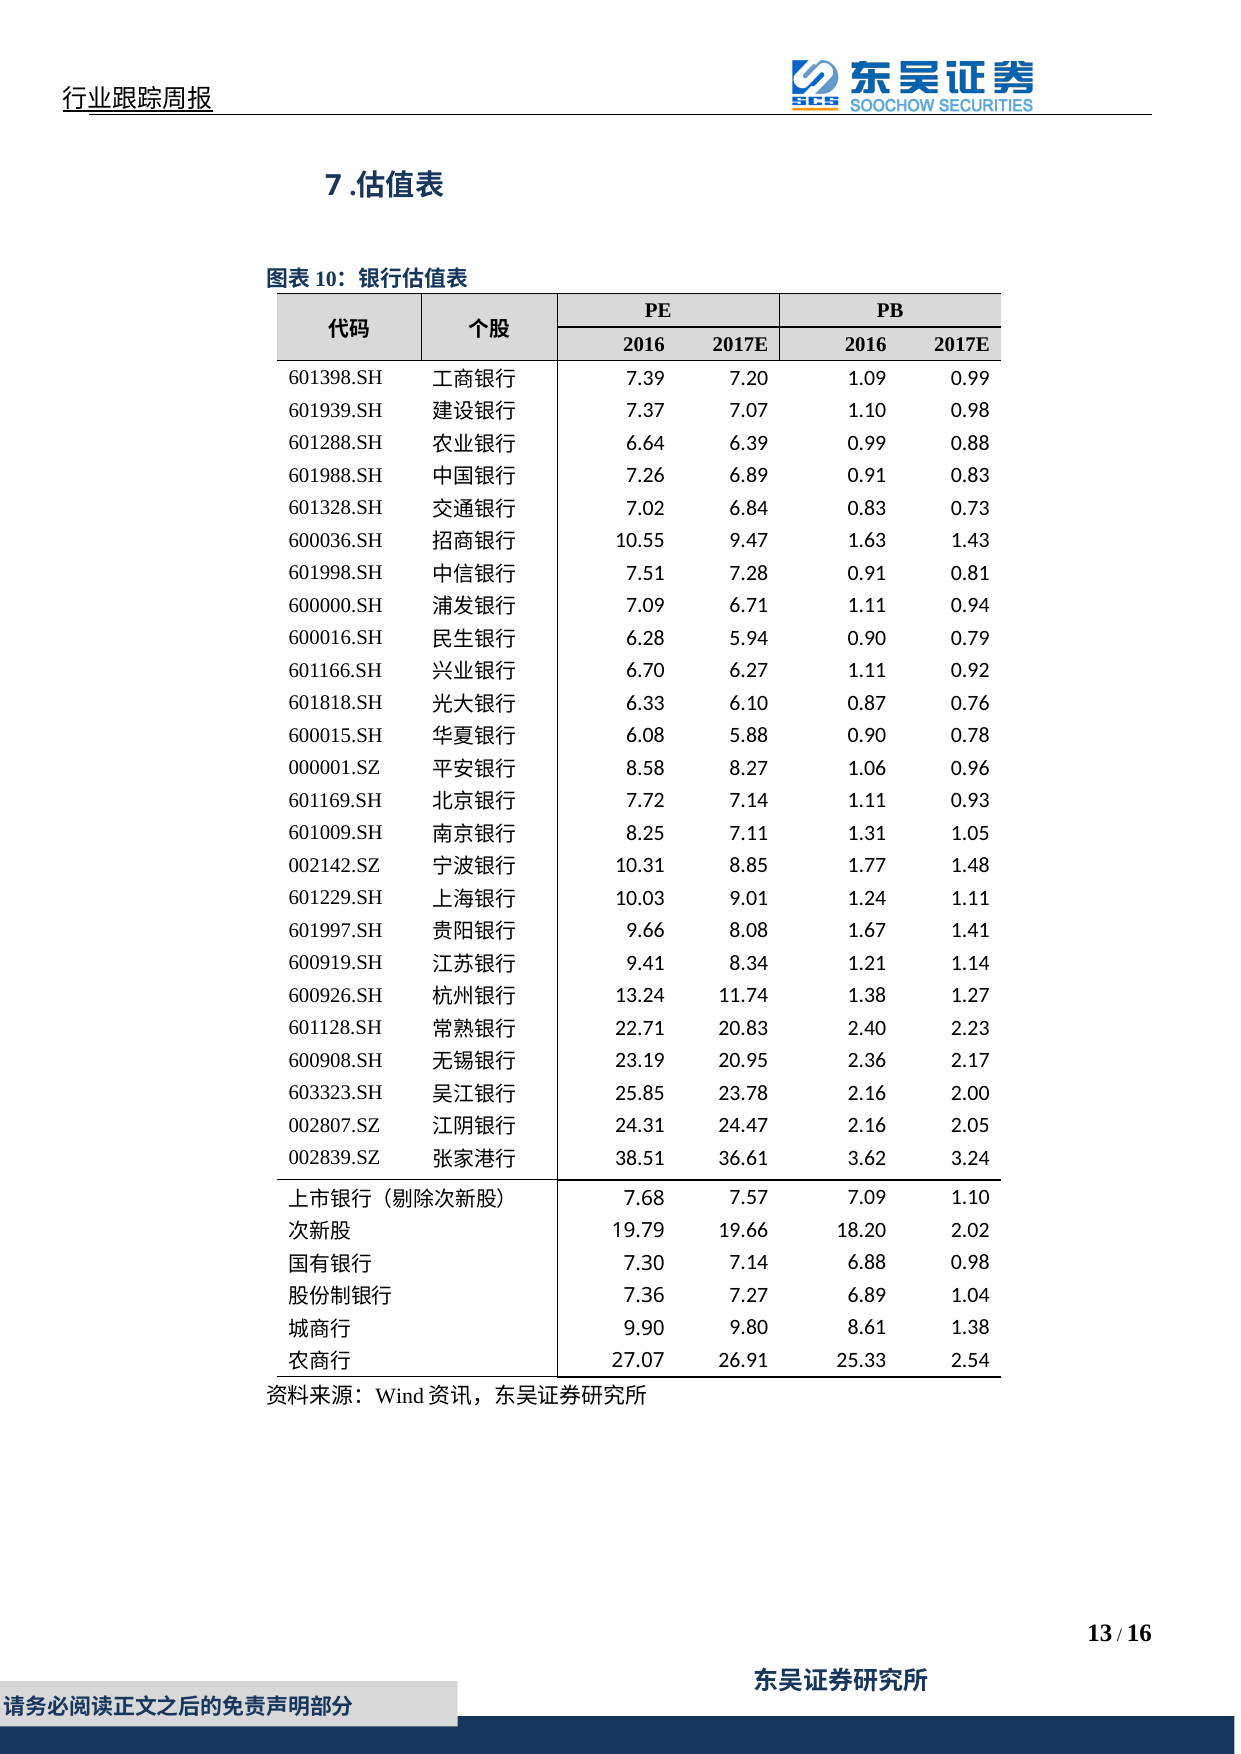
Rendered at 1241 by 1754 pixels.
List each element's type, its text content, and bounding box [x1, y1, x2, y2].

text 资料来源：Wind资讯，东吴证券研究所 [266, 1378, 1152, 1410]
table_cell 交通银行 [421, 491, 557, 523]
table_cell 601288.SH [277, 426, 421, 458]
table_cell 9.66 [558, 914, 676, 946]
table_cell 6.89 [676, 459, 779, 491]
table_cell 8.85 [676, 849, 779, 881]
table_cell 农业银行 [421, 426, 557, 458]
table_cell 8.61 [779, 1311, 897, 1343]
table_cell 27.07 [558, 1343, 676, 1376]
table_cell 6.89 [779, 1278, 897, 1311]
table_cell 600015.SH [277, 719, 421, 751]
table_cell 贵阳银行 [421, 914, 557, 946]
table_cell 0.94 [897, 589, 1001, 621]
table_cell 9.01 [676, 881, 779, 913]
table_cell 1.14 [897, 946, 1001, 978]
table_cell 19.66 [676, 1213, 779, 1246]
table_cell 0.78 [897, 719, 1001, 751]
table_cell 1.11 [779, 784, 897, 816]
table_cell 南京银行 [421, 816, 557, 848]
table_cell 26.91 [676, 1343, 779, 1376]
table_cell 华夏银行 [421, 719, 557, 751]
table_cell 13.24 [558, 979, 676, 1011]
table_cell 0.96 [897, 751, 1001, 783]
table_cell 8.08 [676, 914, 779, 946]
table_cell 8.25 [558, 816, 676, 848]
list 图表 10：银行估值表 [266, 260, 1152, 293]
table_cell 0.87 [779, 686, 897, 718]
table_cell 601939.SH [277, 394, 421, 426]
table_cell 7.09 [558, 589, 676, 621]
table_header 代码 [277, 294, 421, 360]
table_cell 7.27 [676, 1278, 779, 1311]
table_cell 5.94 [676, 621, 779, 653]
table_cell 光大银行 [421, 686, 557, 718]
table_cell 7.36 [558, 1278, 676, 1311]
table_cell 农商行 [277, 1343, 557, 1376]
table_cell 江苏银行 [421, 946, 557, 978]
table_cell 1.06 [779, 751, 897, 783]
table_cell 0.91 [779, 459, 897, 491]
table_cell 0.99 [779, 426, 897, 458]
table_cell 8.34 [676, 946, 779, 978]
table_cell 2.02 [897, 1213, 1001, 1246]
table_cell 6.39 [676, 426, 779, 458]
table_cell 0.73 [897, 491, 1001, 523]
table_cell 2.05 [897, 1109, 1001, 1141]
table_cell 600016.SH [277, 621, 421, 653]
table_cell 6.71 [676, 589, 779, 621]
table_cell 7.68 [558, 1181, 676, 1213]
table_cell 10.55 [558, 524, 676, 556]
table_cell 6.28 [558, 621, 676, 653]
table_cell 601169.SH [277, 784, 421, 816]
table_cell 7.37 [558, 394, 676, 426]
table_cell 1.77 [779, 849, 897, 881]
table_cell 601229.SH [277, 881, 421, 913]
table_cell 7.39 [558, 361, 676, 393]
table_cell 2017E [897, 328, 1001, 360]
table_cell 22.71 [558, 1011, 676, 1043]
table_cell 1.10 [779, 394, 897, 426]
table_cell 中国银行 [421, 459, 557, 491]
table_cell 2.00 [897, 1076, 1001, 1108]
table_cell 7.07 [676, 394, 779, 426]
table_cell 2.16 [779, 1109, 897, 1141]
table_cell 6.27 [676, 654, 779, 686]
table_cell 0.83 [779, 491, 897, 523]
table_cell 7.57 [676, 1181, 779, 1213]
text .估值表 [325, 162, 1152, 204]
table_cell 23.78 [676, 1076, 779, 1108]
table_cell 0.83 [897, 459, 1001, 491]
table_cell 兴业银行 [421, 654, 557, 686]
table_cell 7.28 [676, 556, 779, 588]
table_cell 6.84 [676, 491, 779, 523]
table_header PE [558, 294, 779, 326]
table_cell 浦发银行 [421, 589, 557, 621]
table_cell 宁波银行 [421, 849, 557, 881]
table_cell 000001.SZ [277, 751, 421, 783]
table_header 个股 [422, 294, 557, 360]
table_cell 600926.SH [277, 979, 421, 1011]
table_cell 2.16 [779, 1076, 897, 1108]
table_cell 国有银行 [277, 1246, 557, 1278]
table_cell 6.64 [558, 426, 676, 458]
table_cell 20.95 [676, 1044, 779, 1076]
table_cell 2016 [558, 328, 676, 360]
table_cell 9.90 [558, 1311, 676, 1343]
table_cell 6.08 [558, 719, 676, 751]
table_cell 601998.SH [277, 556, 421, 588]
table_cell 1.41 [897, 914, 1001, 946]
table_cell 2.23 [897, 1011, 1001, 1043]
table_cell 中信银行 [421, 556, 557, 588]
table_cell 1.11 [779, 589, 897, 621]
table_cell 0.91 [779, 556, 897, 588]
table_cell 7.30 [558, 1246, 676, 1278]
table_cell 7.09 [779, 1181, 897, 1213]
table_cell 6.70 [558, 654, 676, 686]
table_cell 2.17 [897, 1044, 1001, 1076]
table_header PB [780, 294, 1001, 326]
table_cell 601166.SH [277, 654, 421, 686]
table_cell 上海银行 [421, 881, 557, 913]
table_cell 1.11 [897, 881, 1001, 913]
table_cell 建设银行 [421, 394, 557, 426]
table_cell 民生银行 [421, 621, 557, 653]
table_cell 10.03 [558, 881, 676, 913]
table_cell 1.67 [779, 914, 897, 946]
table_cell 城商行 [277, 1311, 557, 1343]
table_cell 平安银行 [421, 751, 557, 783]
table_cell 无锡银行 [421, 1044, 557, 1076]
table_cell 20.83 [676, 1011, 779, 1043]
table_cell 0.99 [897, 361, 1001, 393]
table_cell 25.85 [558, 1076, 676, 1108]
table_cell 1.43 [897, 524, 1001, 556]
table_cell 7.51 [558, 556, 676, 588]
table_cell 杭州银行 [421, 979, 557, 1011]
table_cell 股份制银行 [277, 1278, 557, 1311]
table_cell 1.38 [897, 1311, 1001, 1343]
table_cell 0.93 [897, 784, 1001, 816]
table_cell 2.36 [779, 1044, 897, 1076]
table_cell 0.98 [897, 1246, 1001, 1278]
table_cell 2016 [780, 328, 897, 360]
table_cell 北京银行 [421, 784, 557, 816]
table_cell 常熟银行 [421, 1011, 557, 1043]
table_cell 张家港行 [421, 1141, 557, 1178]
table_cell 601128.SH [277, 1011, 421, 1043]
table_cell 3.24 [897, 1141, 1001, 1178]
table_cell 0.79 [897, 621, 1001, 653]
table_cell 7.02 [558, 491, 676, 523]
table_cell 601398.SH [277, 361, 421, 393]
table_cell 次新股 [277, 1213, 557, 1246]
table_cell 1.10 [897, 1181, 1001, 1213]
table_cell 1.48 [897, 849, 1001, 881]
table_cell 3.62 [779, 1141, 897, 1178]
table_cell 8.58 [558, 751, 676, 783]
table_cell 7.26 [558, 459, 676, 491]
table_cell 2.54 [897, 1343, 1001, 1376]
table_cell 7.20 [676, 361, 779, 393]
table_cell 招商银行 [421, 524, 557, 556]
table_cell 0.90 [779, 621, 897, 653]
table_cell 7.11 [676, 816, 779, 848]
table_cell 工商银行 [421, 361, 557, 393]
table_cell 1.63 [779, 524, 897, 556]
table_cell 2.40 [779, 1011, 897, 1043]
table_cell 上市银行（剔除次新股） [277, 1180, 557, 1213]
table_cell 6.33 [558, 686, 676, 718]
table_cell 601009.SH [277, 816, 421, 848]
table_cell 25.33 [779, 1343, 897, 1376]
table_cell 7.14 [676, 784, 779, 816]
table_cell 600000.SH [277, 589, 421, 621]
table_cell 002839.SZ [277, 1141, 421, 1178]
table_cell 7.14 [676, 1246, 779, 1278]
table_cell 9.47 [676, 524, 779, 556]
table_cell 6.88 [779, 1246, 897, 1278]
table_cell 1.21 [779, 946, 897, 978]
table_cell 601988.SH [277, 459, 421, 491]
table_cell 0.90 [779, 719, 897, 751]
table_cell 0.76 [897, 686, 1001, 718]
table_cell 23.19 [558, 1044, 676, 1076]
table_cell 10.31 [558, 849, 676, 881]
table_cell 6.10 [676, 686, 779, 718]
table_cell 1.27 [897, 979, 1001, 1011]
table_cell 吴江银行 [421, 1076, 557, 1108]
table_cell 1.31 [779, 816, 897, 848]
picture [787, 56, 1038, 114]
table_cell 38.51 [558, 1141, 676, 1178]
table_cell 8.27 [676, 751, 779, 783]
table_cell 24.31 [558, 1109, 676, 1141]
table_cell 江阴银行 [421, 1109, 557, 1141]
table_cell 18.20 [779, 1213, 897, 1246]
table_cell 19.79 [558, 1213, 676, 1246]
table_cell 1.05 [897, 816, 1001, 848]
table_cell 9.80 [676, 1311, 779, 1343]
table_cell 0.88 [897, 426, 1001, 458]
table_cell 1.11 [779, 654, 897, 686]
table_cell 1.09 [779, 361, 897, 393]
table_cell 603323.SH [277, 1076, 421, 1108]
table_cell 1.38 [779, 979, 897, 1011]
table_cell 9.41 [558, 946, 676, 978]
table_cell 601818.SH [277, 686, 421, 718]
table_cell 600908.SH [277, 1044, 421, 1076]
table_cell 600036.SH [277, 524, 421, 556]
table_cell 0.98 [897, 394, 1001, 426]
table_cell 1.04 [897, 1278, 1001, 1311]
table_cell 002807.SZ [277, 1109, 421, 1141]
table_cell 2017E [676, 328, 779, 360]
table_cell 601997.SH [277, 914, 421, 946]
table_cell 5.88 [676, 719, 779, 751]
table_cell 600919.SH [277, 946, 421, 978]
table_cell 11.74 [676, 979, 779, 1011]
table_cell 0.81 [897, 556, 1001, 588]
table_cell 7.72 [558, 784, 676, 816]
table_cell 002142.SZ [277, 849, 421, 881]
table_cell 0.92 [897, 654, 1001, 686]
table_cell 36.61 [676, 1141, 779, 1178]
table_cell 24.47 [676, 1109, 779, 1141]
table_cell 601328.SH [277, 491, 421, 523]
table_cell 1.24 [779, 881, 897, 913]
